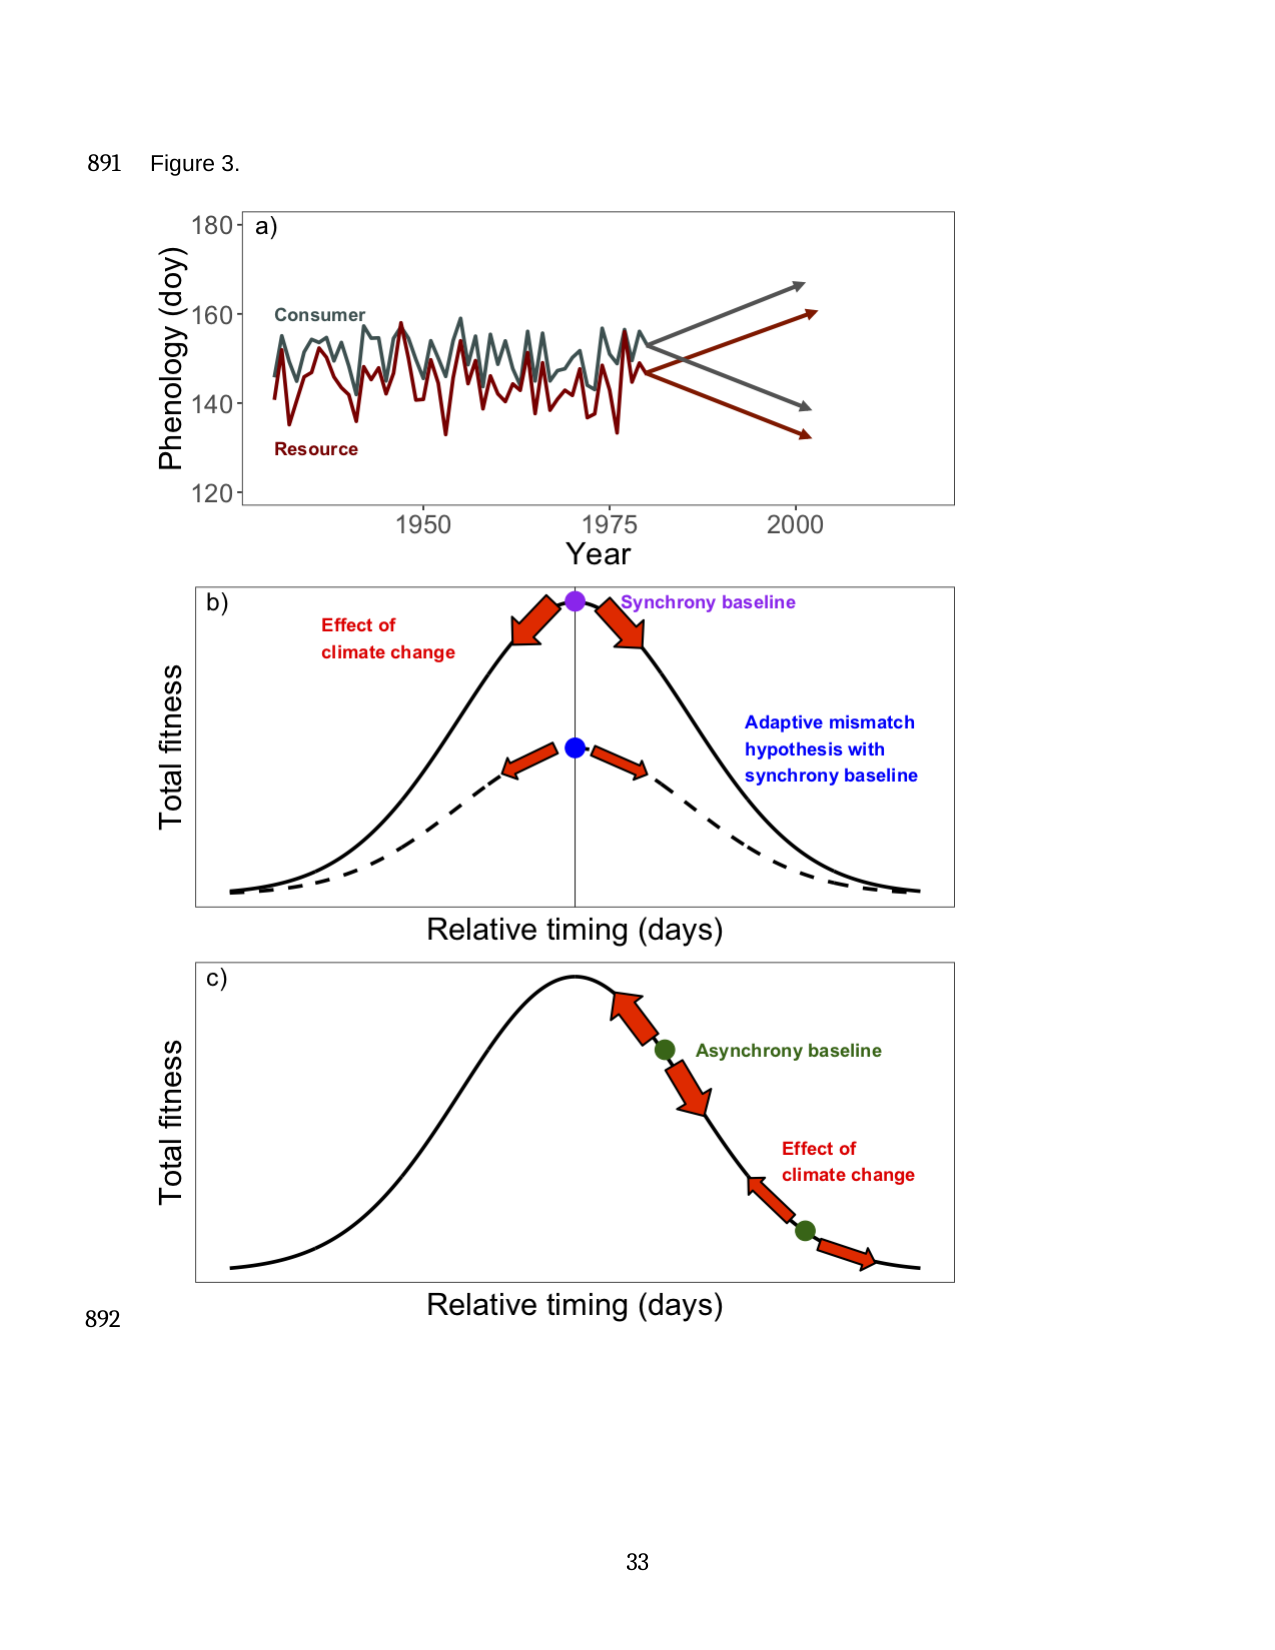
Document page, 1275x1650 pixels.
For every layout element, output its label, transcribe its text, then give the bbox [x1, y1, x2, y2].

text Figure 3. [150, 150, 1125, 176]
picture [150, 202, 964, 1328]
